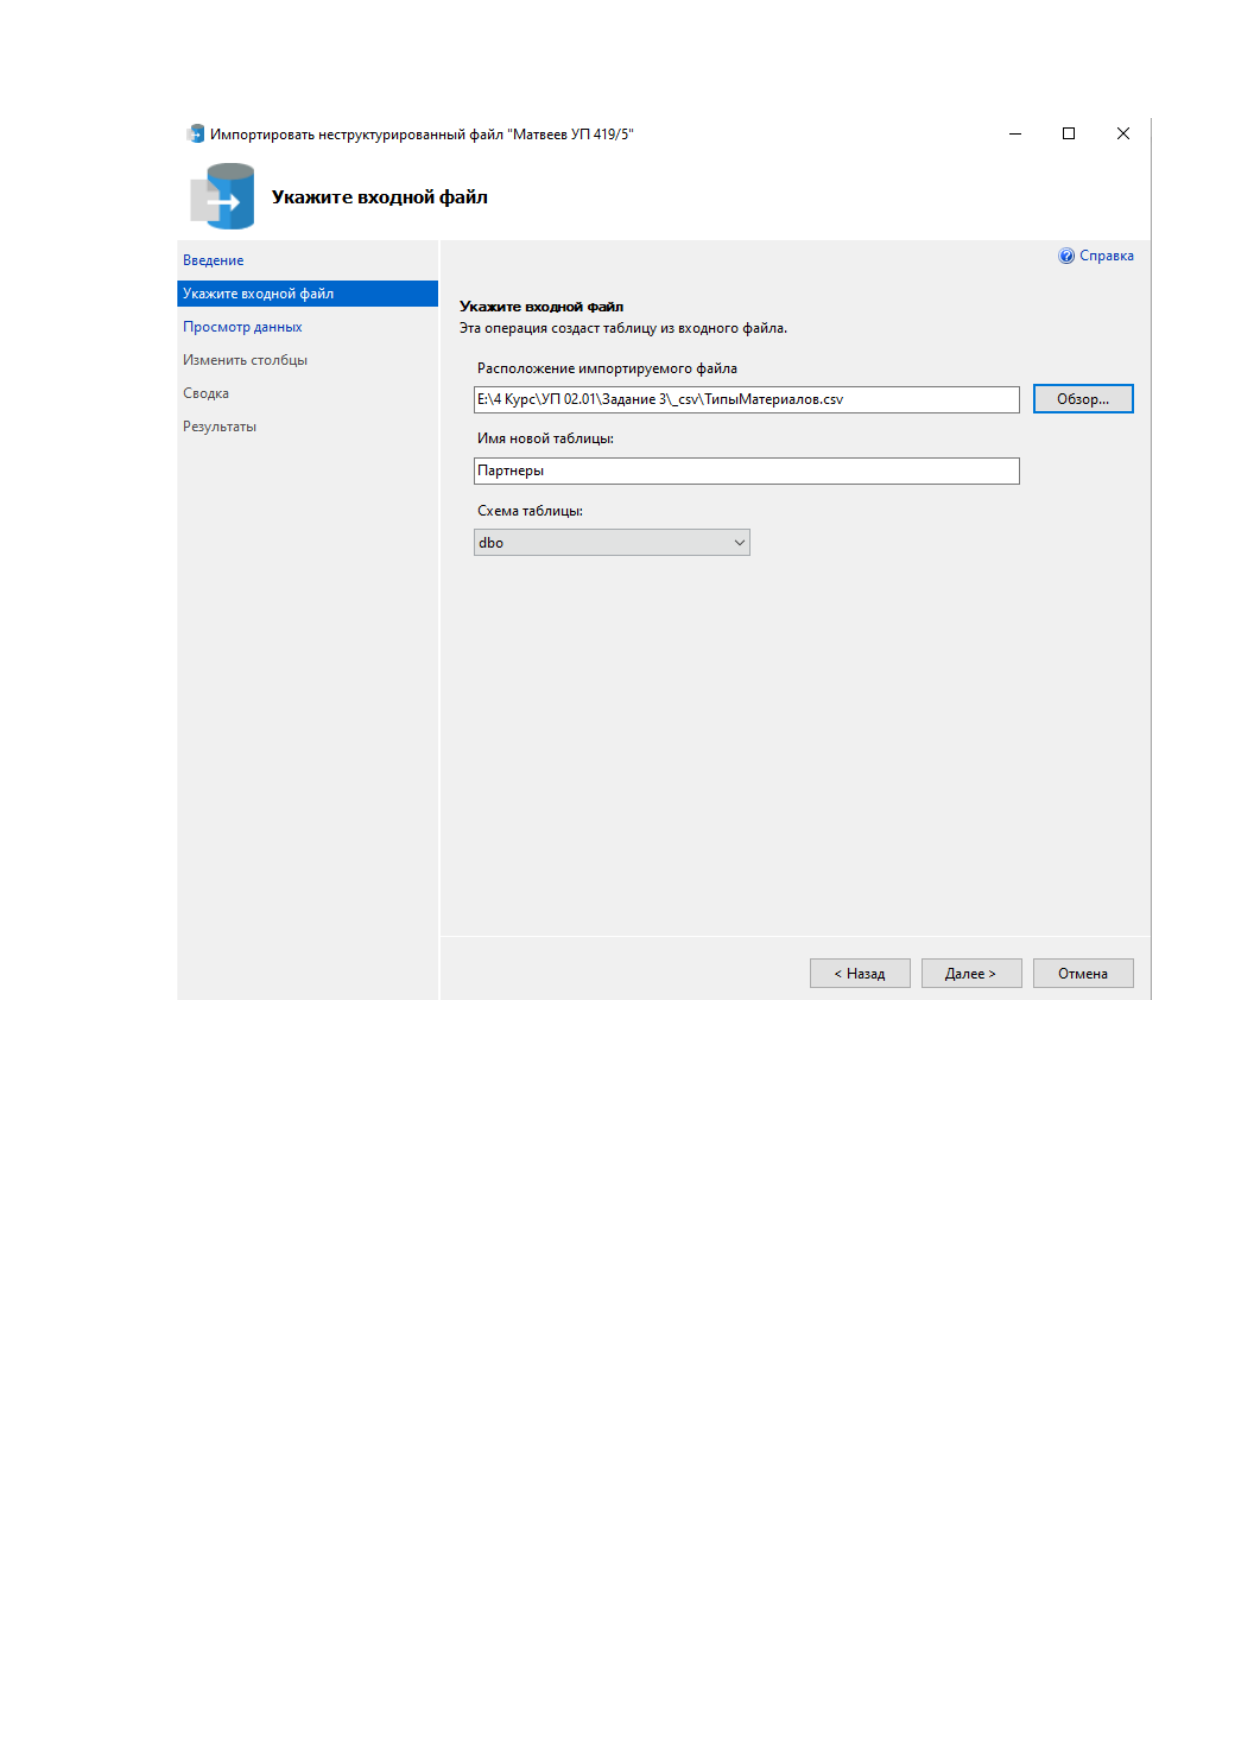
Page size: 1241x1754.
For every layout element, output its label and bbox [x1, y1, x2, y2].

picture [177, 118, 1152, 1000]
